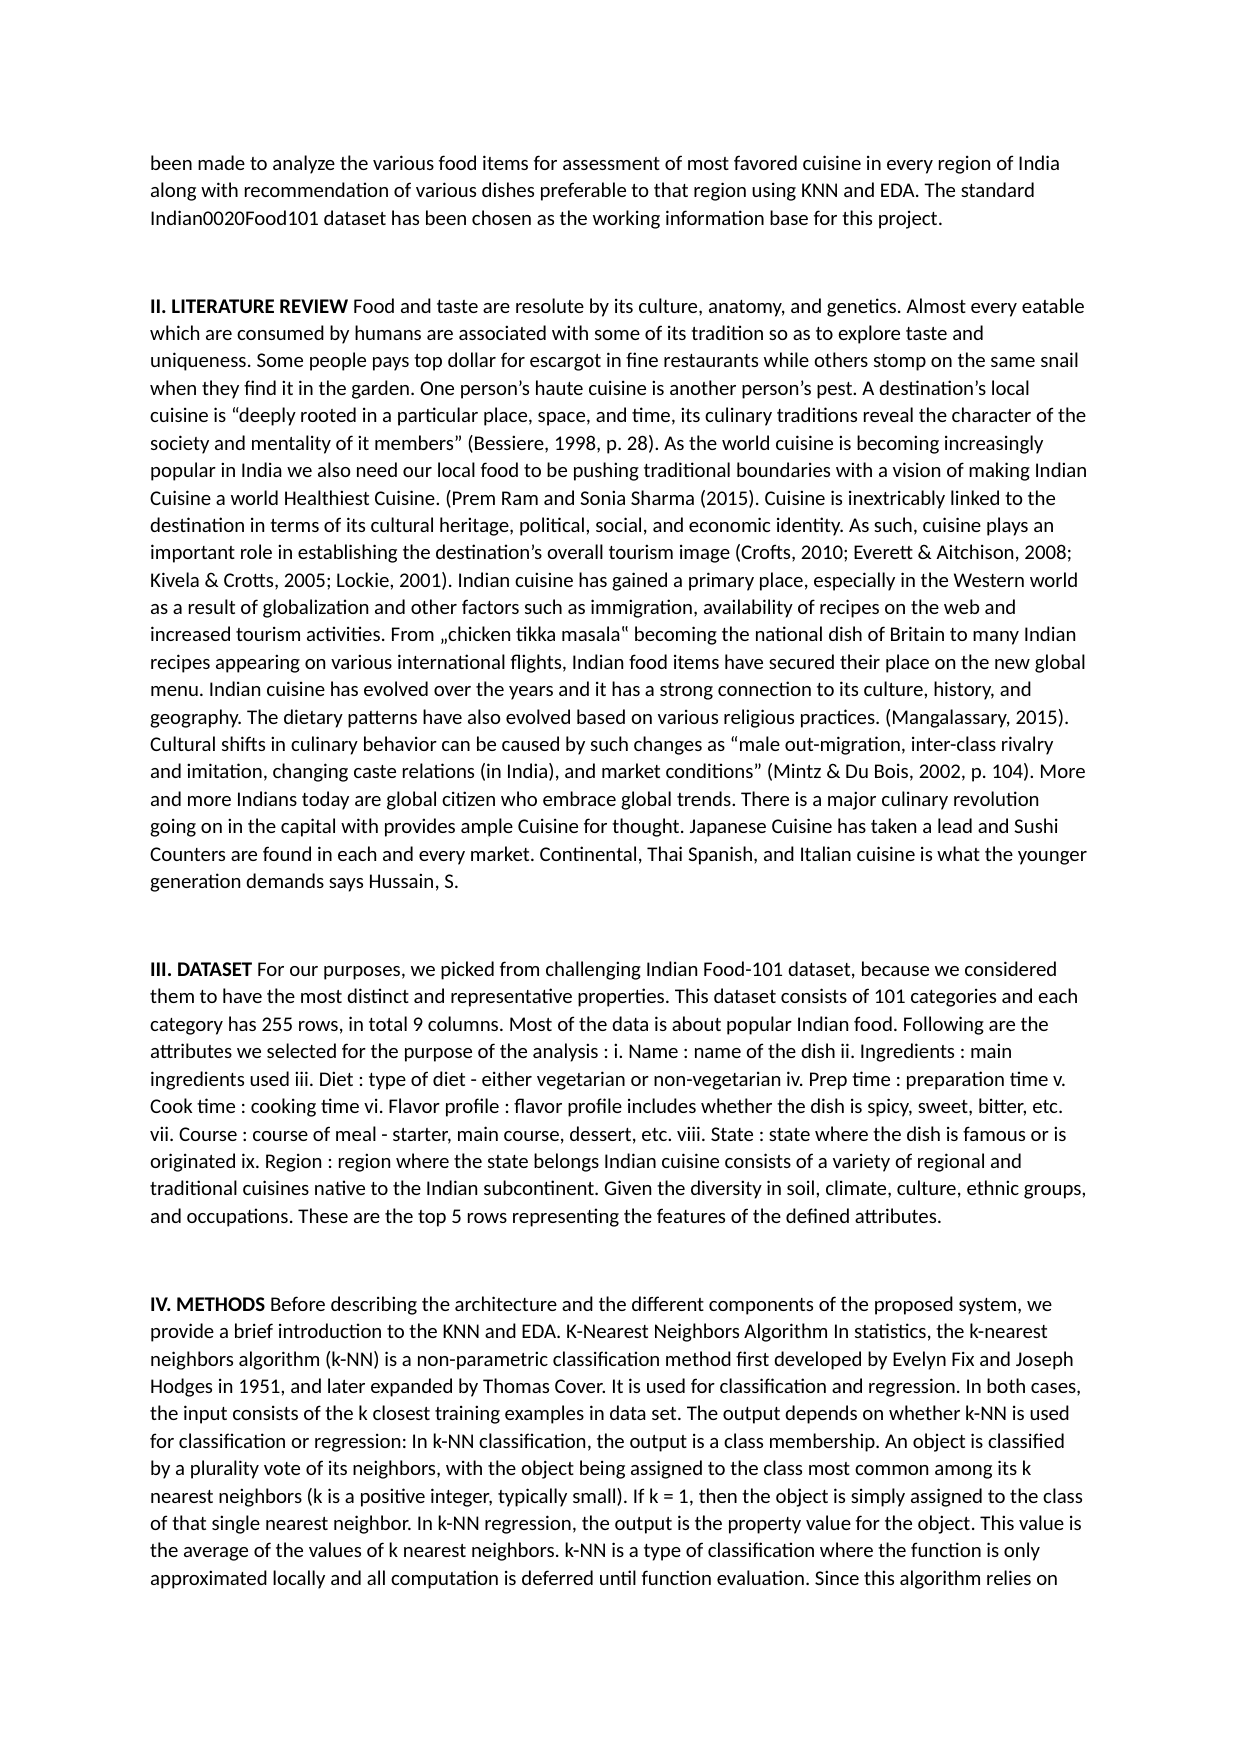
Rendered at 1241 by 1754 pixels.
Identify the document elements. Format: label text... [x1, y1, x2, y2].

text II. LITERATURE REVIEW Food and taste are resolute by its culture, anatomy, and genetics. Almost every eatable which are consumed by humans are associated with some of its tradition so as to explore taste and uniqueness. Some people pays top dollar for escargot in fine restaurants while others stomp on the same snail when they find it in the garden. One person’s haute cuisine is another person’s pest. A destination’s local cuisine is “deeply rooted in a particular place, space, and time, its culinary traditions reveal the character of the society and mentality of it members” (Bessiere, 1998, p. 28). As the world cuisine is becoming increasingly popular in India we also need our local food to be pushing traditional boundaries with a vision of making Indian Cuisine a world Healthiest Cuisine. (Prem Ram and Sonia Sharma (2015). Cuisine is inextricably linked to the destination in terms of its cultural heritage, political, social, and economic identity. As such, cuisine plays an important role in establishing the destination’s overall tourism image (Crofts, 2010; Everett & Aitchison, 2008; Kivela & Crotts, 2005; Lockie, 2001). Indian cuisine has gained a primary place, especially in the Western world as a result of globalization and other factors such as immigration, availability of recipes on the web and increased tourism activities. From „chicken tikka masala‟ becoming the national dish of Britain to many Indian recipes appearing on various international flights, Indian food items have secured their place on the new global menu. Indian cuisine has evolved over the years and it has a strong connection to its culture, history, and geography. The dietary patterns have also evolved based on various religious practices. (Mangalassary, 2015). Cultural shifts in culinary behavior can be caused by such changes as “male out-migration, inter-class rivalry and imitation, changing caste relations (in India), and market conditions” (Mintz & Du Bois, 2002, p. 104). More and more Indians today are global citizen who embrace global trends. There is a major culinary revolution going on in the capital with provides ample Cuisine for thought. Japanese Cuisine has taken a lead and Sushi Counters are found in each and every market. Continental, Thai Spanish, and Italian cuisine is what the younger generation demands says Hussain, S. [150, 293, 1090, 894]
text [150, 1291, 1090, 1590]
text III. DATASET For our purposes, we picked from challenging Indian Food-101 dataset, because we considered them to have the most distinct and representative properties. This dataset consists of 101 categories and each category has 255 rows, in total 9 columns. Most of the data is about popular Indian food. Following are the attributes we selected for the purpose of the analysis : i. Name : name of the dish ii. Ingredients : main ingredients used iii. Diet : type of diet - either vegetarian or non-vegetarian iv. Prep time : preparation time v. Cook time : cooking time vi. Flavor profile : flavor profile includes whether the dish is spicy, sweet, bitter, etc. vii. Course : course of meal - starter, main course, dessert, etc. viii. State : state where the dish is famous or is originated ix. Region : region where the state belongs Indian cuisine consists of a variety of regional and traditional cuisines native to the Indian subcontinent. Given the diversity in soil, climate, culture, ethnic groups, and occupations. These are the top 5 rows representing the features of the defined attributes. [150, 956, 1090, 1228]
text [150, 150, 1090, 230]
